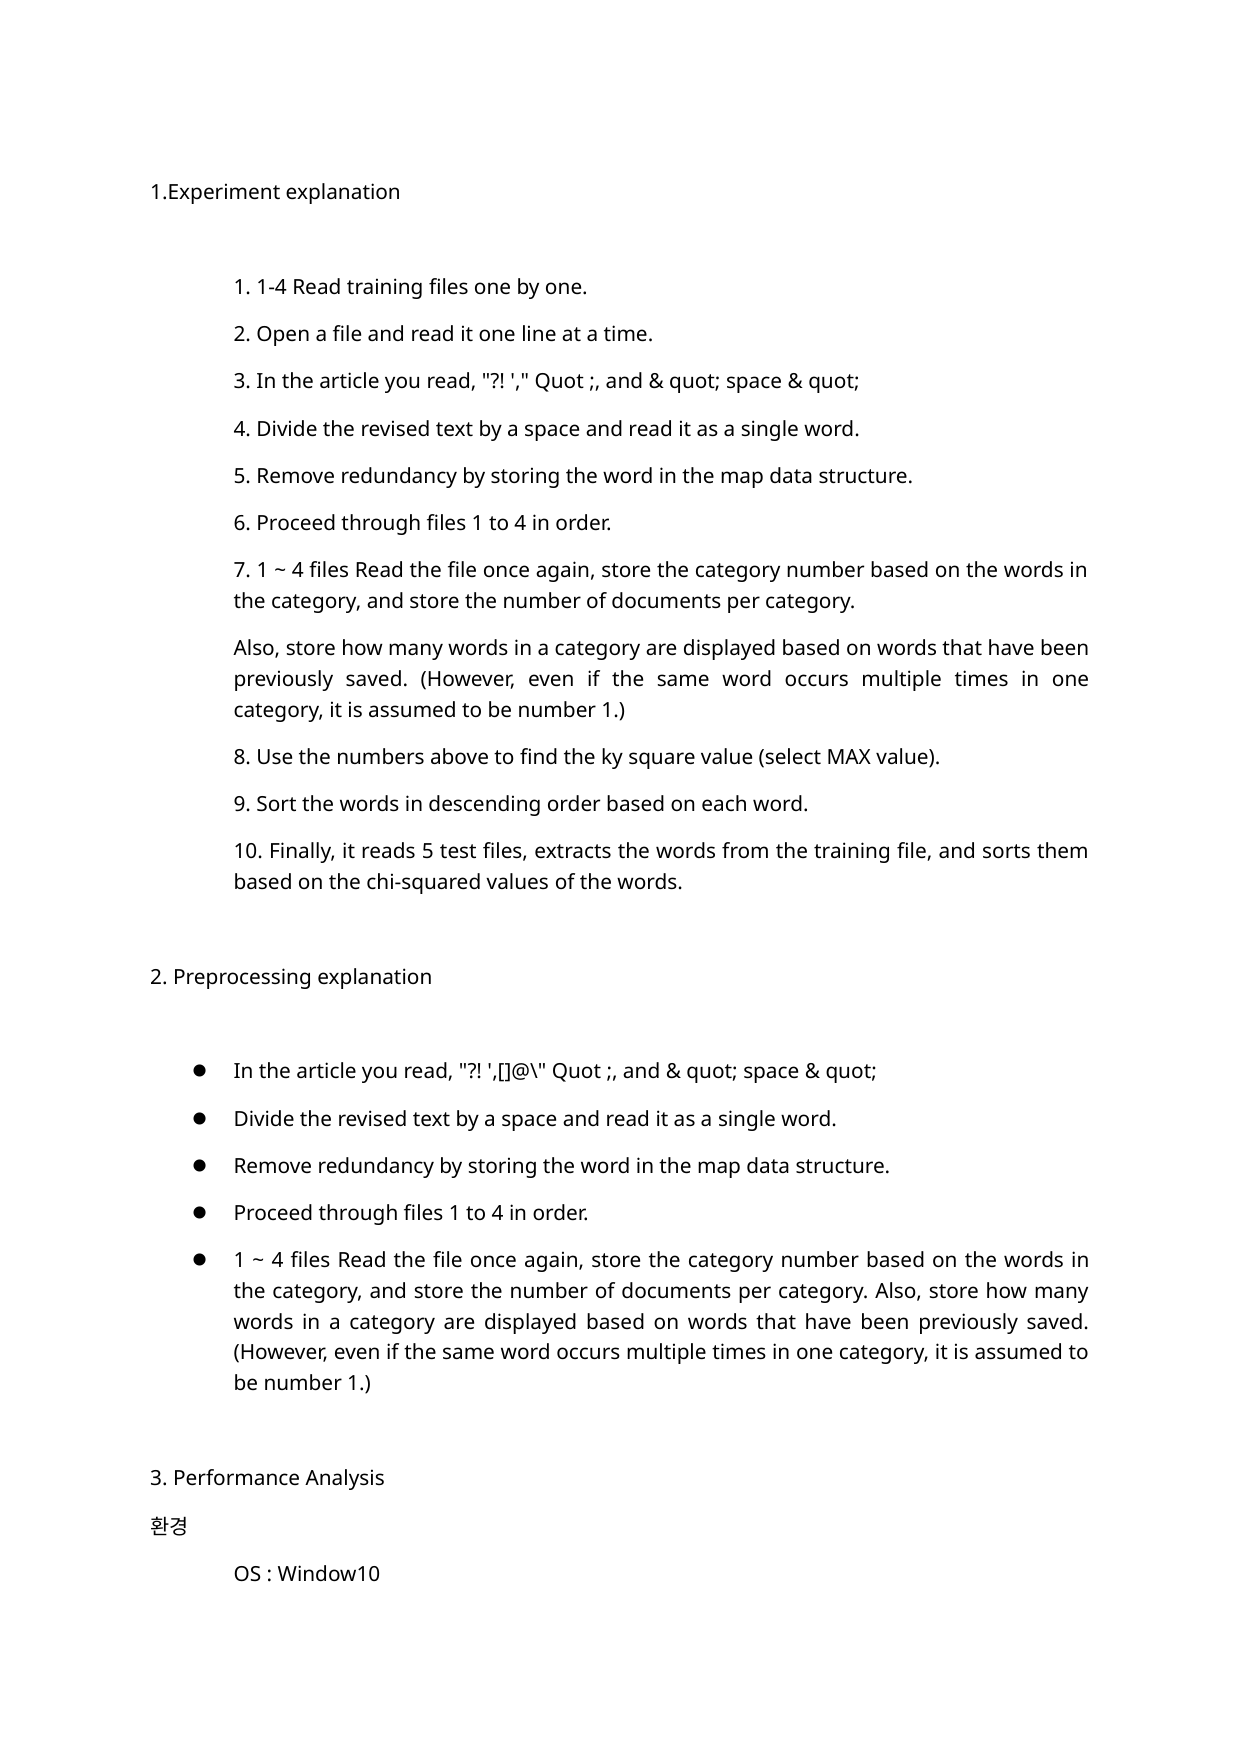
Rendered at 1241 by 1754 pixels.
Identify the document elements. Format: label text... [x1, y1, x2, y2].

text 5. Remove redundancy by storing the word in the map data structure. [150, 461, 1090, 489]
text 10. Finally, it reads 5 test files, extracts the words from the training file, and sorts them based on the chi-squared values ​​of the words. [233, 837, 1090, 896]
list 1 ~ 4 files Read the file once again, store the category number based on the words in the category, and store the number of documents per category. Also, store how many words in a category are displayed based on words that have been previously saved. (However, even if the same word occurs multiple times in one category, it is assumed to be number 1.) [192, 1246, 1090, 1396]
text 1. 1-4 Read training files one by one. [150, 272, 1090, 300]
list Remove redundancy by storing the word in the map data structure. [192, 1151, 1090, 1179]
text OS : Window10 [150, 1559, 1090, 1588]
list Divide the revised text by a space and read it as a single word. [192, 1104, 1090, 1132]
text 8. Use the numbers above to find the ky square value (select MAX value). [150, 742, 1090, 770]
text 1.Experiment explanation [150, 177, 1090, 206]
text 2. Preprocessing explanation [150, 962, 1090, 990]
text 6. Proceed through files 1 to 4 in order. [150, 508, 1090, 537]
text 환경 [150, 1510, 1090, 1540]
text 7. 1 ~ 4 files Read the file once again, store the category number based on the words in the category, and store the number of documents per category. [233, 556, 1090, 614]
list In the article you read, "?! ',[]@\" Quot ;, and & quot; space & quot; [192, 1056, 1090, 1085]
text 3. In the article you read, "?! '," Quot ;, and & quot; space & quot; [150, 366, 1090, 395]
text 3. Performance Analysis [150, 1463, 1090, 1491]
text 4. Divide the revised text by a space and read it as a single word. [150, 414, 1090, 442]
text Also, store how many words in a category are displayed based on words that have been previously saved. (However, even if the same word occurs multiple times in one category, it is assumed to be number 1.) [233, 633, 1090, 723]
text 9. Sort the words in descending order based on each word. [150, 789, 1090, 818]
text 2. Open a file and read it one line at a time. [150, 319, 1090, 347]
list Proceed through files 1 to 4 in order. [192, 1198, 1090, 1227]
